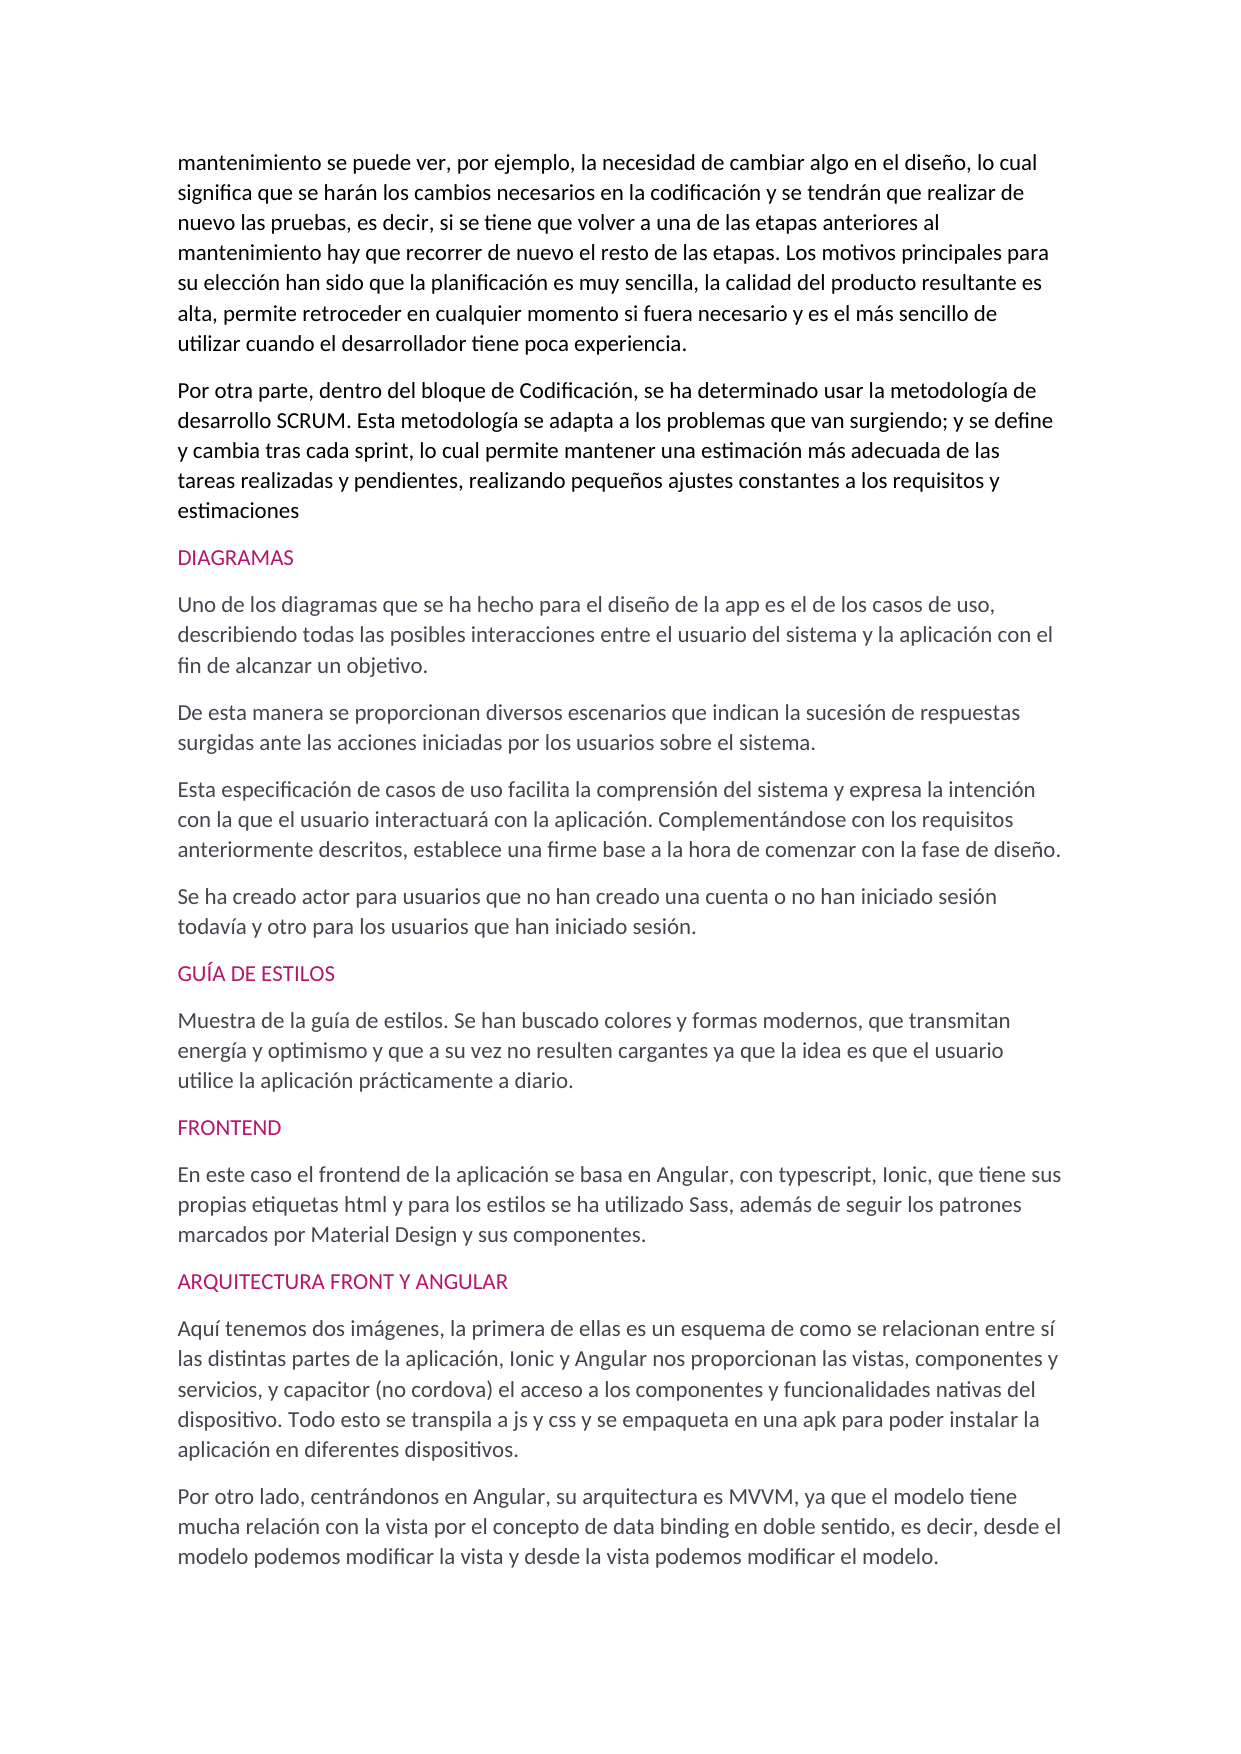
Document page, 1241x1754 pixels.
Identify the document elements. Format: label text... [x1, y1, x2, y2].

text Se ha creado actor para usuarios que no han creado una cuenta o no han iniciado sesión todavía y otro para los usuarios que han iniciado sesión. [177, 882, 1063, 940]
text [177, 148, 1063, 357]
text DIAGRAMAS [177, 543, 1063, 571]
text En este caso el frontend de la aplicación se basa en Angular, con typescript, Ionic, que tiene sus propias etiquetas html y para los estilos se ha utilizado Sass, además de seguir los patrones marcados por Material Design y sus componentes. [177, 1160, 1063, 1248]
text Aquí tenemos dos imágenes, la primera de ellas es un esquema de como se relacionan entre sí las distintas partes de la aplicación, Ionic y Angular nos proporcionan las vistas, componentes y servicios, y capacitor (no cordova) el acceso a los componentes y funcionalidades nativas del dispositivo. Todo esto se transpila a js y css y se empaqueta en una apk para poder instalar la aplicación en diferentes dispositivos. [177, 1314, 1063, 1463]
text Por otro lado, centrándonos en Angular, su arquitectura es MVVM, ya que el modelo tiene mucha relación con la vista por el concepto de data binding en doble sentido, es decir, desde el modelo podemos modificar la vista y desde la vista podemos modificar el modelo. [177, 1482, 1063, 1570]
text ARQUITECTURA FRONT Y ANGULAR [177, 1267, 1063, 1295]
text Uno de los diagramas que se ha hecho para el diseño de la app es el de los casos de uso, describiendo todas las posibles interacciones entre el usuario del sistema y la aplicación con el fin de alcanzar un objetivo. [177, 590, 1063, 679]
text De esta manera se proporcionan diversos escenarios que indican la sucesión de respuestas surgidas ante las acciones iniciadas por los usuarios sobre el sistema. [177, 698, 1063, 756]
text FRONTEND [177, 1113, 1063, 1141]
text Esta especificación de casos de uso facilita la comprensión del sistema y expresa la intención con la que el usuario interactuará con la aplicación. Complementándose con los requisitos anteriormente descritos, establece una firme base a la hora de comenzar con la fase de diseño. [177, 775, 1063, 863]
text GUÍA DE ESTILOS [177, 959, 1063, 987]
text Por otra parte, dentro del bloque de Codificación, se ha determinado usar la metodología de desarrollo SCRUM. Esta metodología se adapta a los problemas que van surgiendo; y se define y cambia tras cada sprint, lo cual permite mantener una estimación más adecuada de las tareas realizadas y pendientes, realizando pequeños ajustes constantes a los requisitos y estimaciones [177, 376, 1063, 524]
text Muestra de la guía de estilos. Se han buscado colores y formas modernos, que transmitan energía y optimismo y que a su vez no resulten cargantes ya que la idea es que el usuario utilice la aplicación prácticamente a diario. [177, 1006, 1063, 1094]
